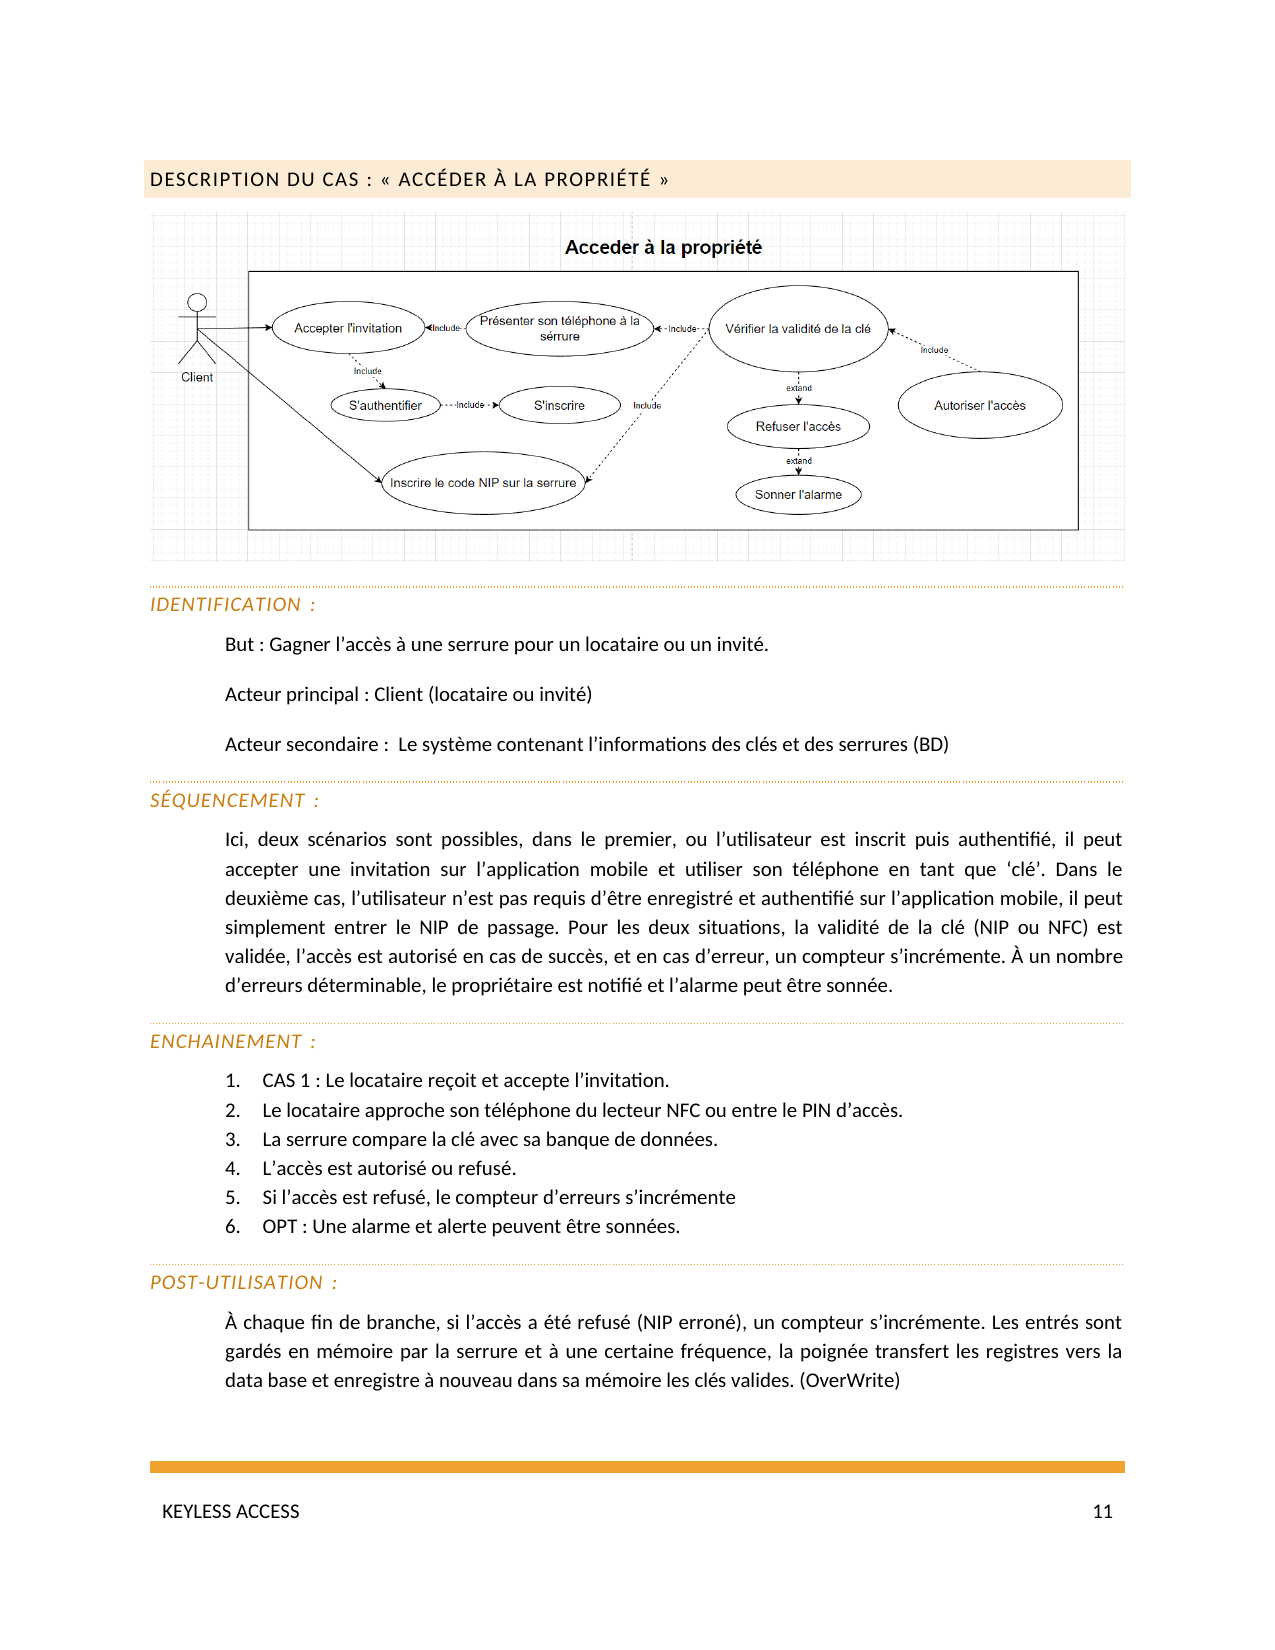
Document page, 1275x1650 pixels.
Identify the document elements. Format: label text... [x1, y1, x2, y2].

subtitle post-utilisation : [150, 1263, 1125, 1295]
subtitle Description du cas : « Accéder à la propriété » [150, 167, 1125, 192]
text Acteur principal : Client (locataire ou invité) [225, 681, 1125, 707]
list CAS 1 : Le locataire reçoit et accepte l’invitation. [225, 1068, 1125, 1093]
list OPT : Une alarme et alerte peuvent être sonnées. [225, 1213, 1125, 1239]
text Acteur secondaire : Le système contenant l’informations des clés et des serrures (BD) [225, 731, 1125, 757]
subtitle Identification : [150, 586, 1125, 617]
text But : Gagner l’accès à une serrure pour un locataire ou un invité. [225, 631, 1125, 657]
picture [150, 212, 1125, 562]
subtitle Enchainement : [150, 1022, 1125, 1053]
subtitle Séquencement : [150, 781, 1125, 812]
list L’accès est autorisé ou refusé. [225, 1155, 1125, 1181]
text À chaque fin de branche, si l’accès a été refusé (NIP erroné), un compteur s’incrémente. Les entrés sont gardés en mémoire par la serrure et à une certaine fréquence, la poignée transfert les registres vers la data base et enregistre à nouveau dans sa mémoire les clés valides. (OverWrite) [225, 1309, 1125, 1393]
list Le locataire approche son téléphone du lecteur NFC ou entre le PIN d’accès. [225, 1097, 1125, 1122]
text Ici, deux scénarios sont possibles, dans le premier, ou l’utilisateur est inscrit puis authentifié, il peut accepter une invitation sur l’application mobile et utiliser son téléphone en tant que ‘clé’. Dans le deuxième cas, l’utilisateur n’est pas requis d’être enregistré et authentifié sur l’application mobile, il peut simplement entrer le NIP de passage. Pour les deux situations, la validité de la clé (NIP ou NFC) est validée, l’accès est autorisé en cas de succès, et en cas d’erreur, un compteur s’incrémente. À un nombre d’erreurs déterminable, le propriétaire est notifié et l’alarme peut être sonnée. [225, 827, 1125, 998]
list La serrure compare la clé avec sa banque de données. [225, 1126, 1125, 1151]
list Si l’accès est refusé, le compteur d’erreurs s’incrémente [225, 1184, 1125, 1210]
